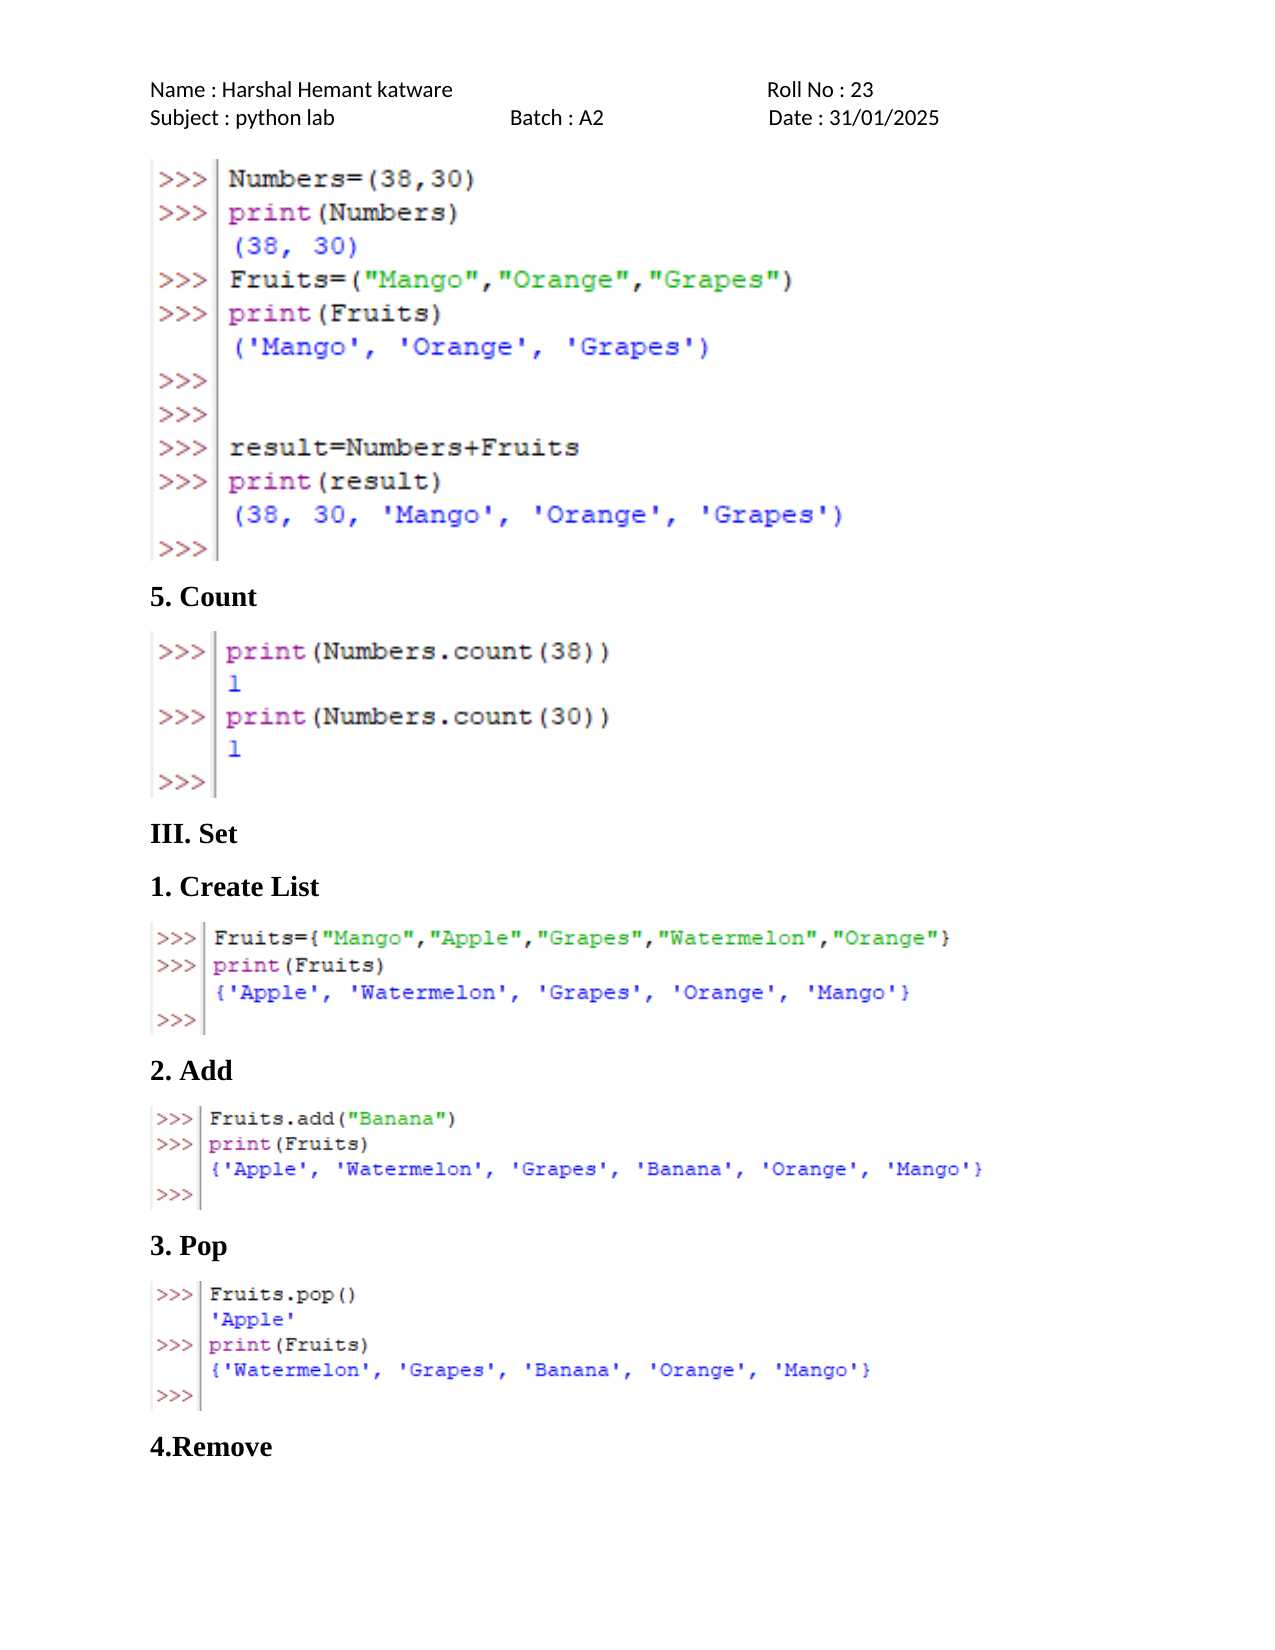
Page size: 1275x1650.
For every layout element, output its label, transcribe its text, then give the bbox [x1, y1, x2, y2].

text 4.Remove [150, 1429, 1125, 1463]
text 2. Add [150, 1053, 1125, 1087]
picture [150, 922, 983, 1035]
picture [150, 159, 907, 561]
text III. Set [150, 816, 1125, 850]
text 5. Count [150, 579, 1125, 613]
text 3. Pop [150, 1228, 1125, 1262]
text 1. Create List [150, 869, 1125, 903]
picture [150, 631, 692, 798]
picture [150, 1281, 937, 1411]
picture [150, 1106, 1024, 1210]
